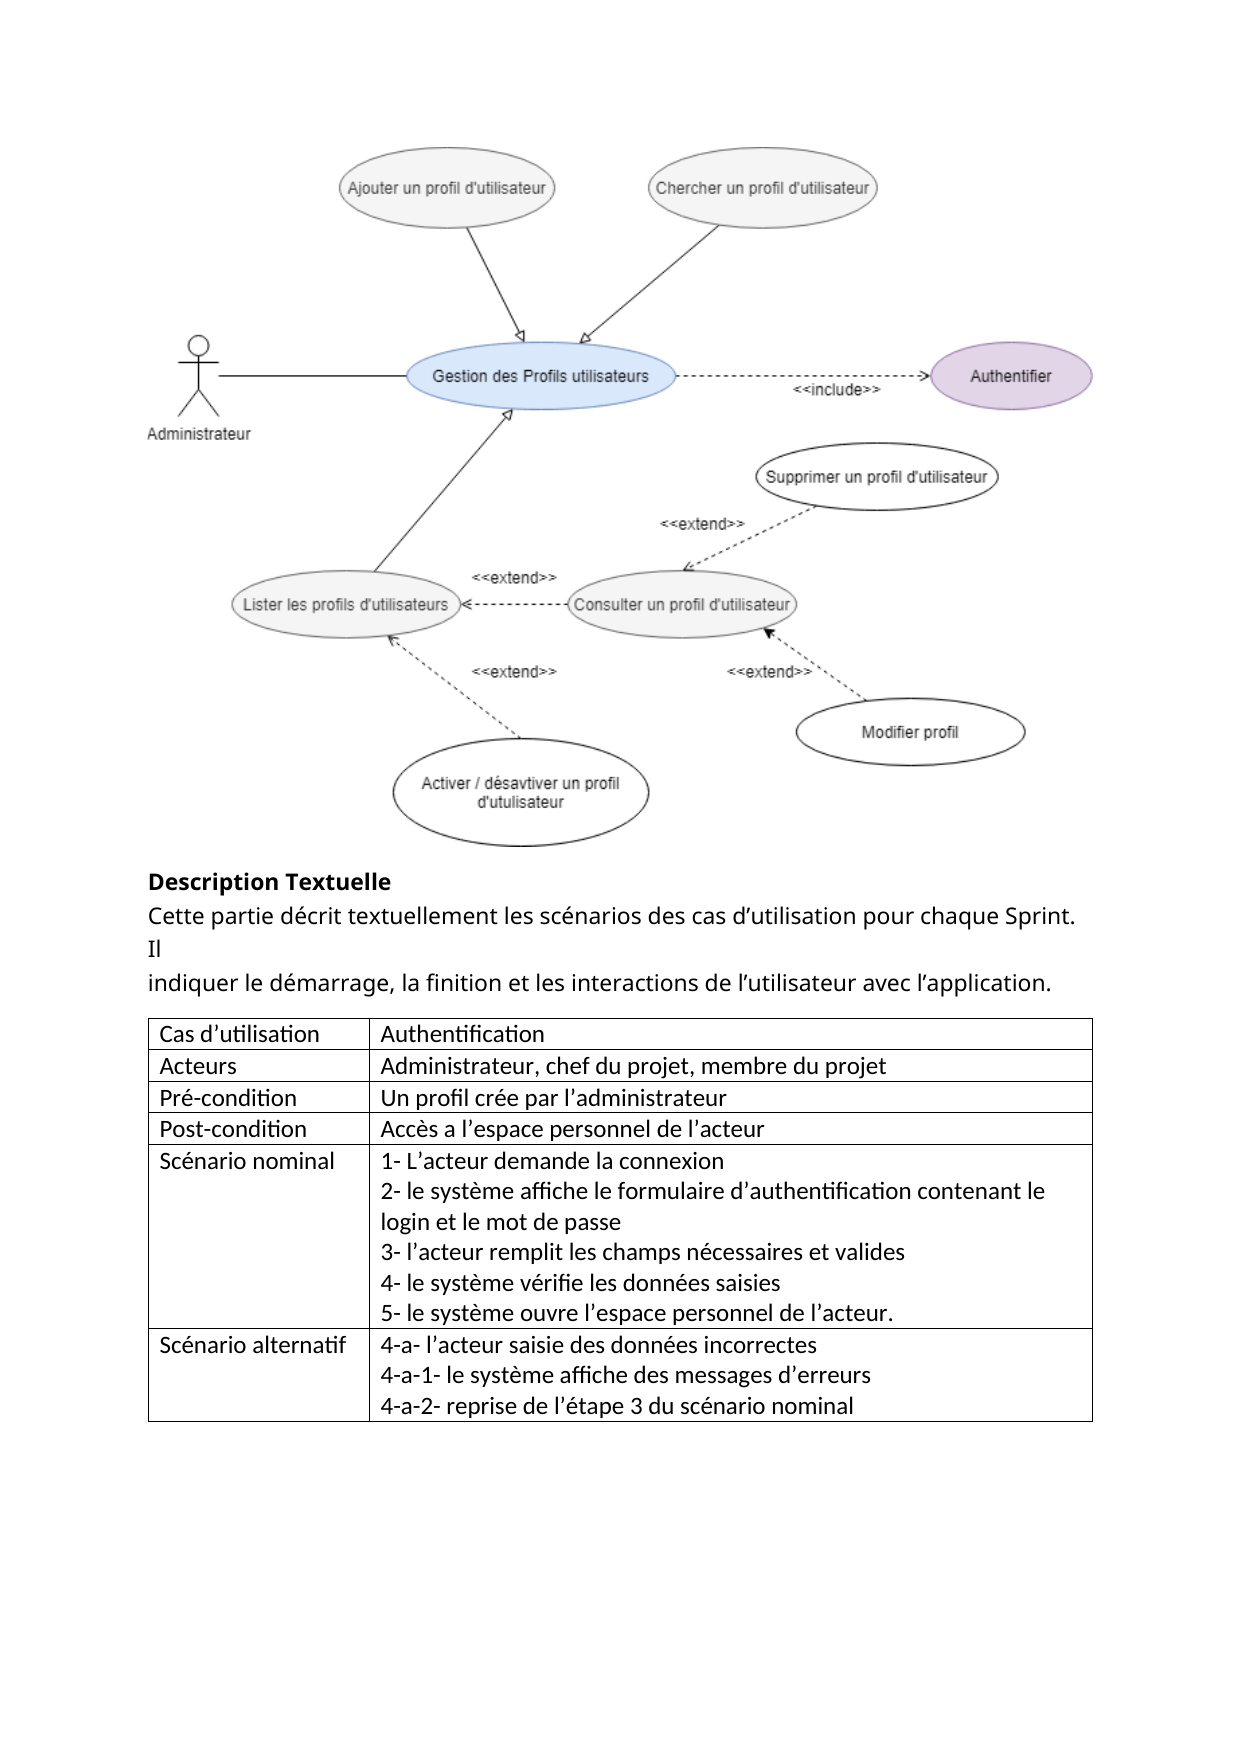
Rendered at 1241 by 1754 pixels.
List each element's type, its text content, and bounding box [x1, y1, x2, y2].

table_cell Administrateur, chef du projet, membre du projet [370, 1050, 1092, 1081]
table_cell Acteurs [149, 1050, 369, 1081]
picture [147, 147, 1093, 847]
table_cell Un profil crée par l’administrateur [370, 1082, 1092, 1112]
table_cell Post-condition [149, 1113, 369, 1144]
table_cell Scénario alternatif [149, 1329, 369, 1421]
table_header Cas d’utilisation [149, 1019, 369, 1049]
table_header Authentification [370, 1019, 1092, 1049]
text Description Textuelle Cette partie décrit textuellement les scénarios des cas d’utilisation pour chaque Sprint. Il indiquer le démarrage, la finition et les interactions de l’utilisateur avec l’application. [148, 866, 1093, 998]
table_cell 1- L’acteur demande la connexion 2- le système affiche le formulaire d’authentification contenant le login et le mot de passe 3- l’acteur remplit les champs nécessaires et valides 4- le système vérifie les données saisies 5- le système ouvre l’espace personnel de l’acteur. [370, 1145, 1092, 1328]
table_cell Scénario nominal [149, 1145, 369, 1328]
table_cell 4-a- l’acteur saisie des données incorrectes 4-a-1- le système affiche des messages d’erreurs 4-a-2- reprise de l’étape 3 du scénario nominal [370, 1329, 1092, 1421]
table_cell Accès a l’espace personnel de l’acteur [370, 1113, 1092, 1144]
table_cell Pré-condition [149, 1082, 369, 1112]
